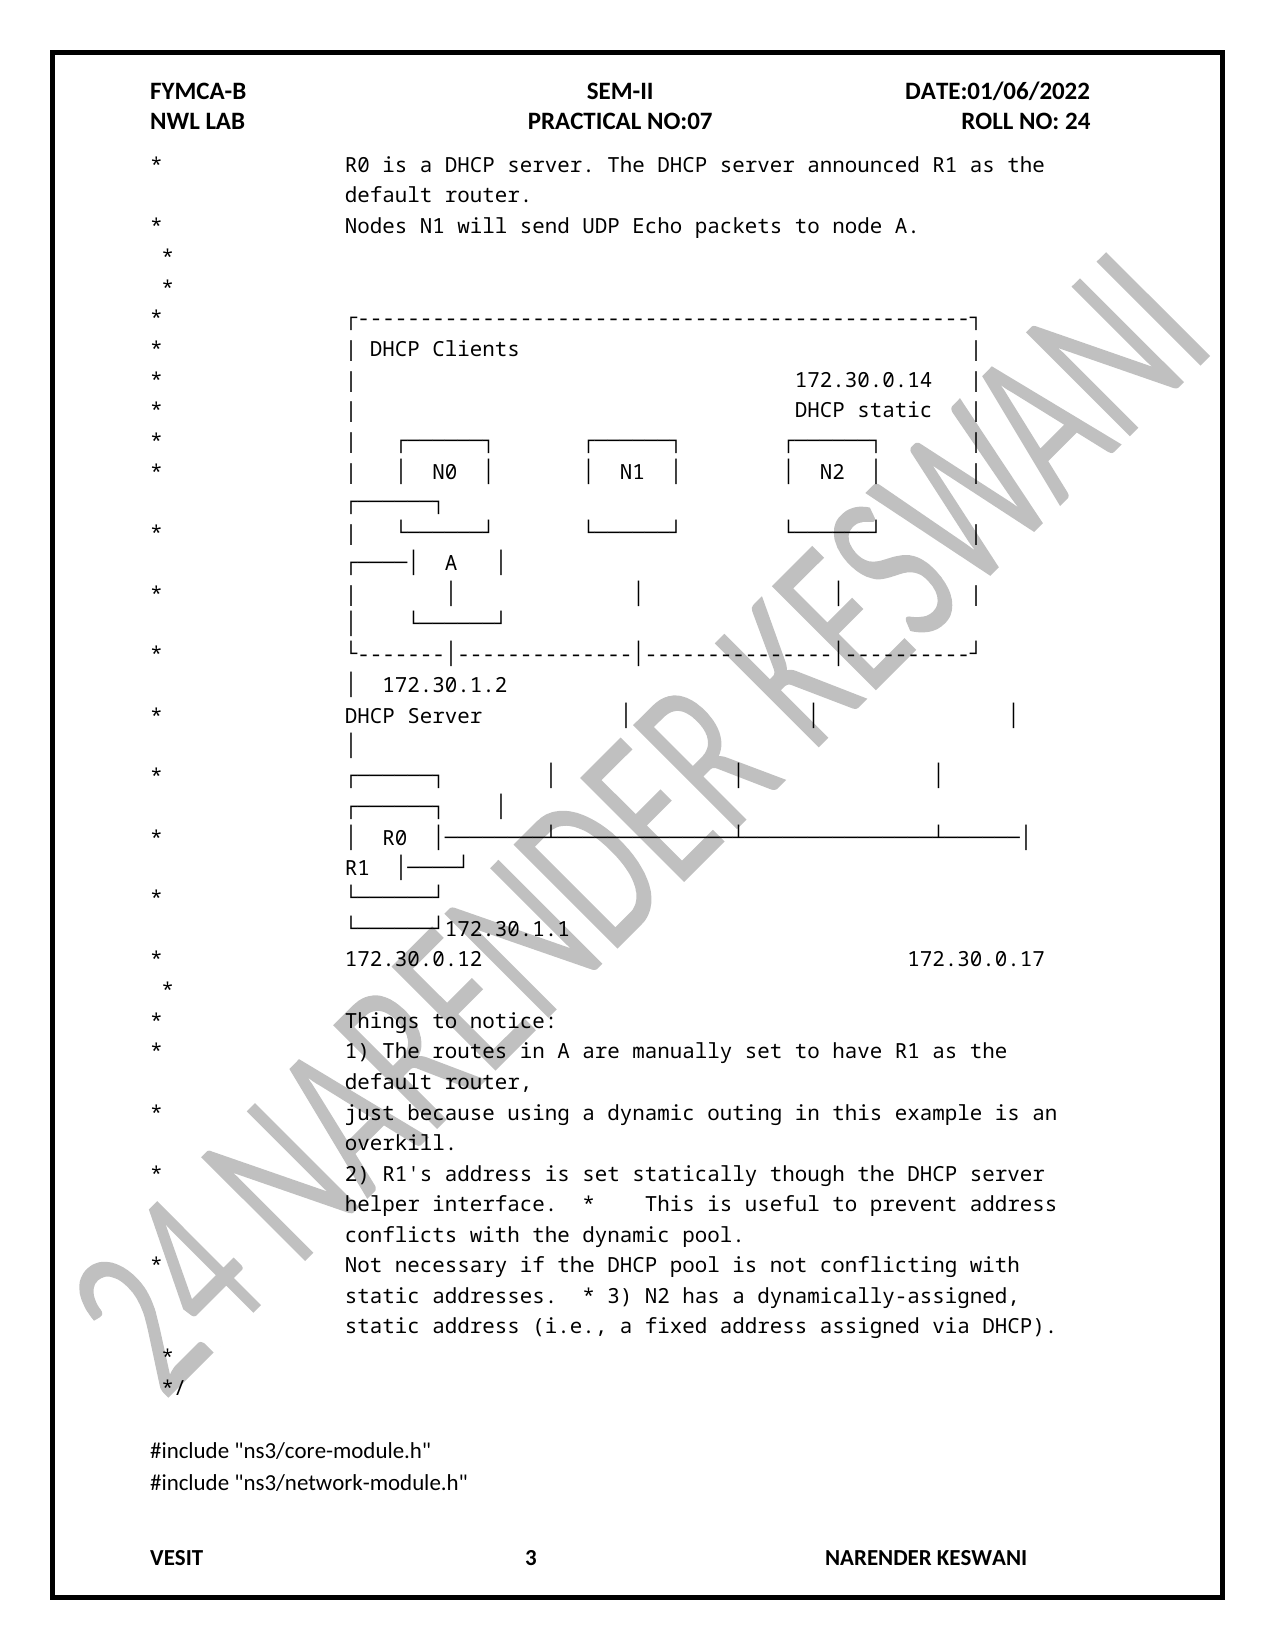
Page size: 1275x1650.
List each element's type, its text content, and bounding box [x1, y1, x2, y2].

list | DHCP Clients | [150, 334, 1081, 362]
list DHCP Server │ │ │ │ [150, 701, 1081, 759]
list ┌-------------------------------------------------┐ [150, 303, 1081, 332]
list └──────┘ └──────┘172.30.1.1 [150, 883, 1081, 942]
list Things to notice: [150, 1006, 1081, 1034]
text * [148, 1342, 1081, 1371]
list | 172.30.0.14 | [150, 365, 1081, 393]
list 172.30.0.12 172.30.0.17 [150, 944, 1081, 973]
list | DHCP static | [150, 396, 1081, 424]
list Nodes N1 will send UDP Echo packets to node A. [150, 211, 1081, 239]
list | │ N0 │ │ N1 │ │ N2 │ | ┌──────┐ [150, 457, 1081, 516]
text #include "ns3/core-module.h" [150, 1436, 1125, 1464]
list Not necessary if the DHCP pool is not conflicting with static addresses. * 3) N2 has a dynamically-assigned, static address (i.e., a fixed address assigned via DHCP). [150, 1251, 1081, 1340]
text * [148, 242, 1081, 270]
list | │ │ │ | │ └──────┘ [150, 579, 1081, 637]
text * [148, 975, 1081, 1004]
list 2) R1's address is set statically though the DHCP server helper interface. * This is useful to prevent address conflicts with the dynamic pool. [150, 1159, 1081, 1248]
list | ┌──────┐ ┌──────┐ ┌──────┐ | [150, 426, 1081, 455]
list | └──────┘ └──────┘ └──────┘ | ┌────│ A │ [150, 518, 1081, 577]
list just because using a dynamic outing in this example is an overkill. [150, 1098, 1081, 1157]
text #include "ns3/network-module.h" [150, 1468, 1125, 1496]
text * [148, 273, 1081, 301]
list │ R0 │────────┴──────────────┴───────────────┴──────│ R1 │────┘ [150, 823, 1081, 881]
list └-------│--------------│---------------│----------┘ │ 172.30.1.2 [150, 639, 1081, 698]
list R0 is a DHCP server. The DHCP server announced R1 as the default router. [150, 150, 1081, 209]
list ┌──────┐ │ │ │ ┌──────┐ │ [150, 762, 1081, 821]
text */ [148, 1373, 1081, 1401]
list 1) The routes in A are manually set to have R1 as the default router, [150, 1037, 1081, 1096]
